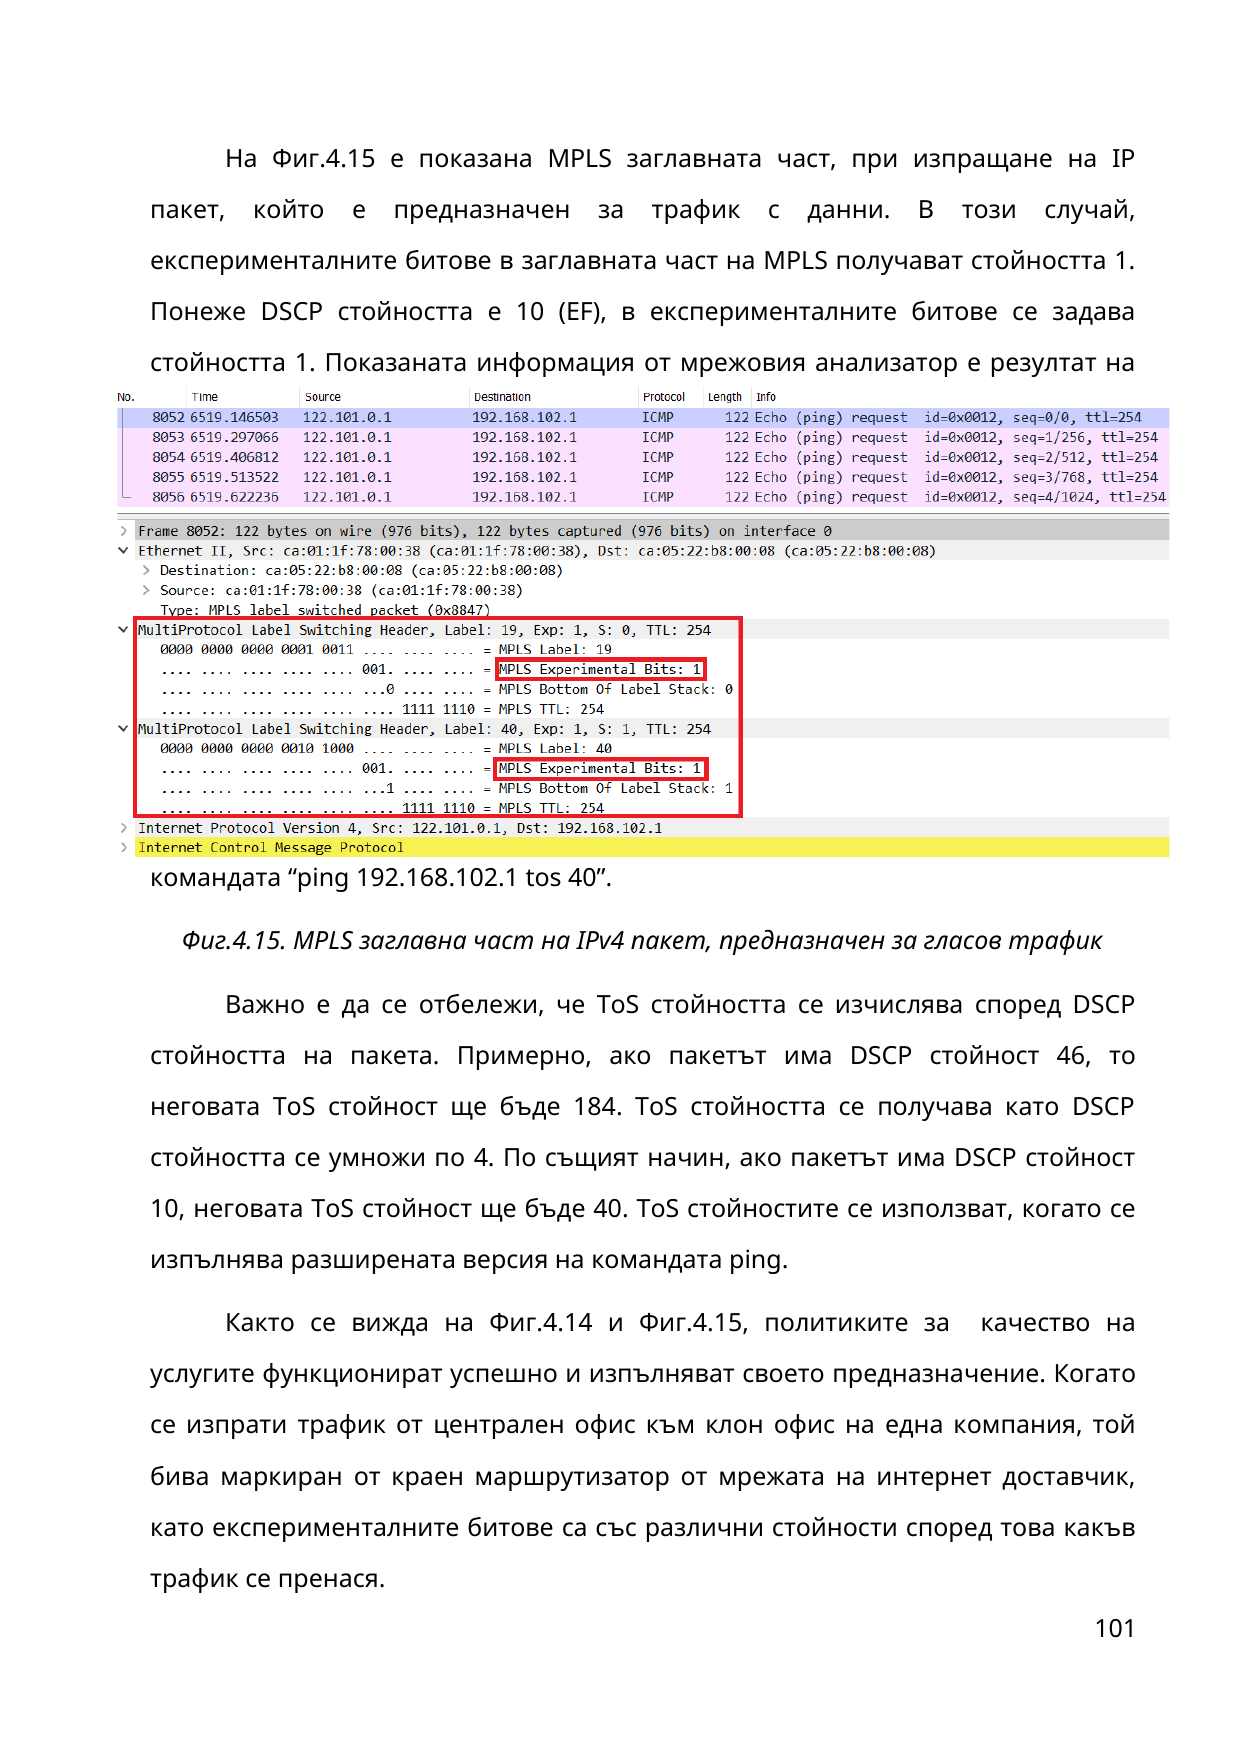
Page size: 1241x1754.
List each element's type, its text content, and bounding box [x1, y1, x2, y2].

text Важно е да се отбележи, че ToS стойността се изчислява според DSCP стойността на пакета. Примерно, ако пакетът има DSCP стойност 46, то неговата ToS стойност ще бъде 184. ToS стойността се получава като DSCP стойността се умножи по 4. По същият начин, ако пакетът има DSCP стойност 10, неговата ToS стойност ще бъде 40. ToS стойностите се използват, когато се изпълнява разширената версия на командата ping. [150, 986, 1137, 1276]
text На Фиг.4.15 е показана MPLS заглавната част, при изпращане на IP пакет, който е предназначен за трафик с данни. В този случай, експерименталните битове в заглавната част на MPLS получават стойността 1. Понеже DSCP стойността е 10 (EF), в експерименталните битове се задава стойността 1. Показаната информация от мрежовия анализатор е резултат на командата “ping 192.168.102.1 tos 40”. [150, 860, 1137, 893]
text Както се вижда на Фиг.4.14 и Фиг.4.15, политиките за качество на услугите функционират успешно и изпълняват своето предназначение. Когато се изпрати трафик от централен офис към клон офис на една компания, той бива маркиран от краен маршрутизатор от мрежата на интернет доставчик, като експерименталните битове са със различни стойности според това какъв трафик се пренася. [150, 1305, 1137, 1594]
text На Фиг.4.15 е показана MPLS заглавната част, при изпращане на IP пакет, който е предназначен за трафик с данни. В този случай, експерименталните битове в заглавната част на MPLS получават стойността 1. Понеже DSCP стойността е 10 (EF), в експерименталните битове се задава стойността 1. Показаната информация от мрежовия анализатор е резултат на командата “ping 192.168.102.1 tos 40”. [150, 141, 1137, 385]
picture [117, 385, 1170, 860]
text Фиг.4.15. MPLS заглавна част на IPv4 пакет, предназначен за гласов трафик [150, 923, 1137, 957]
